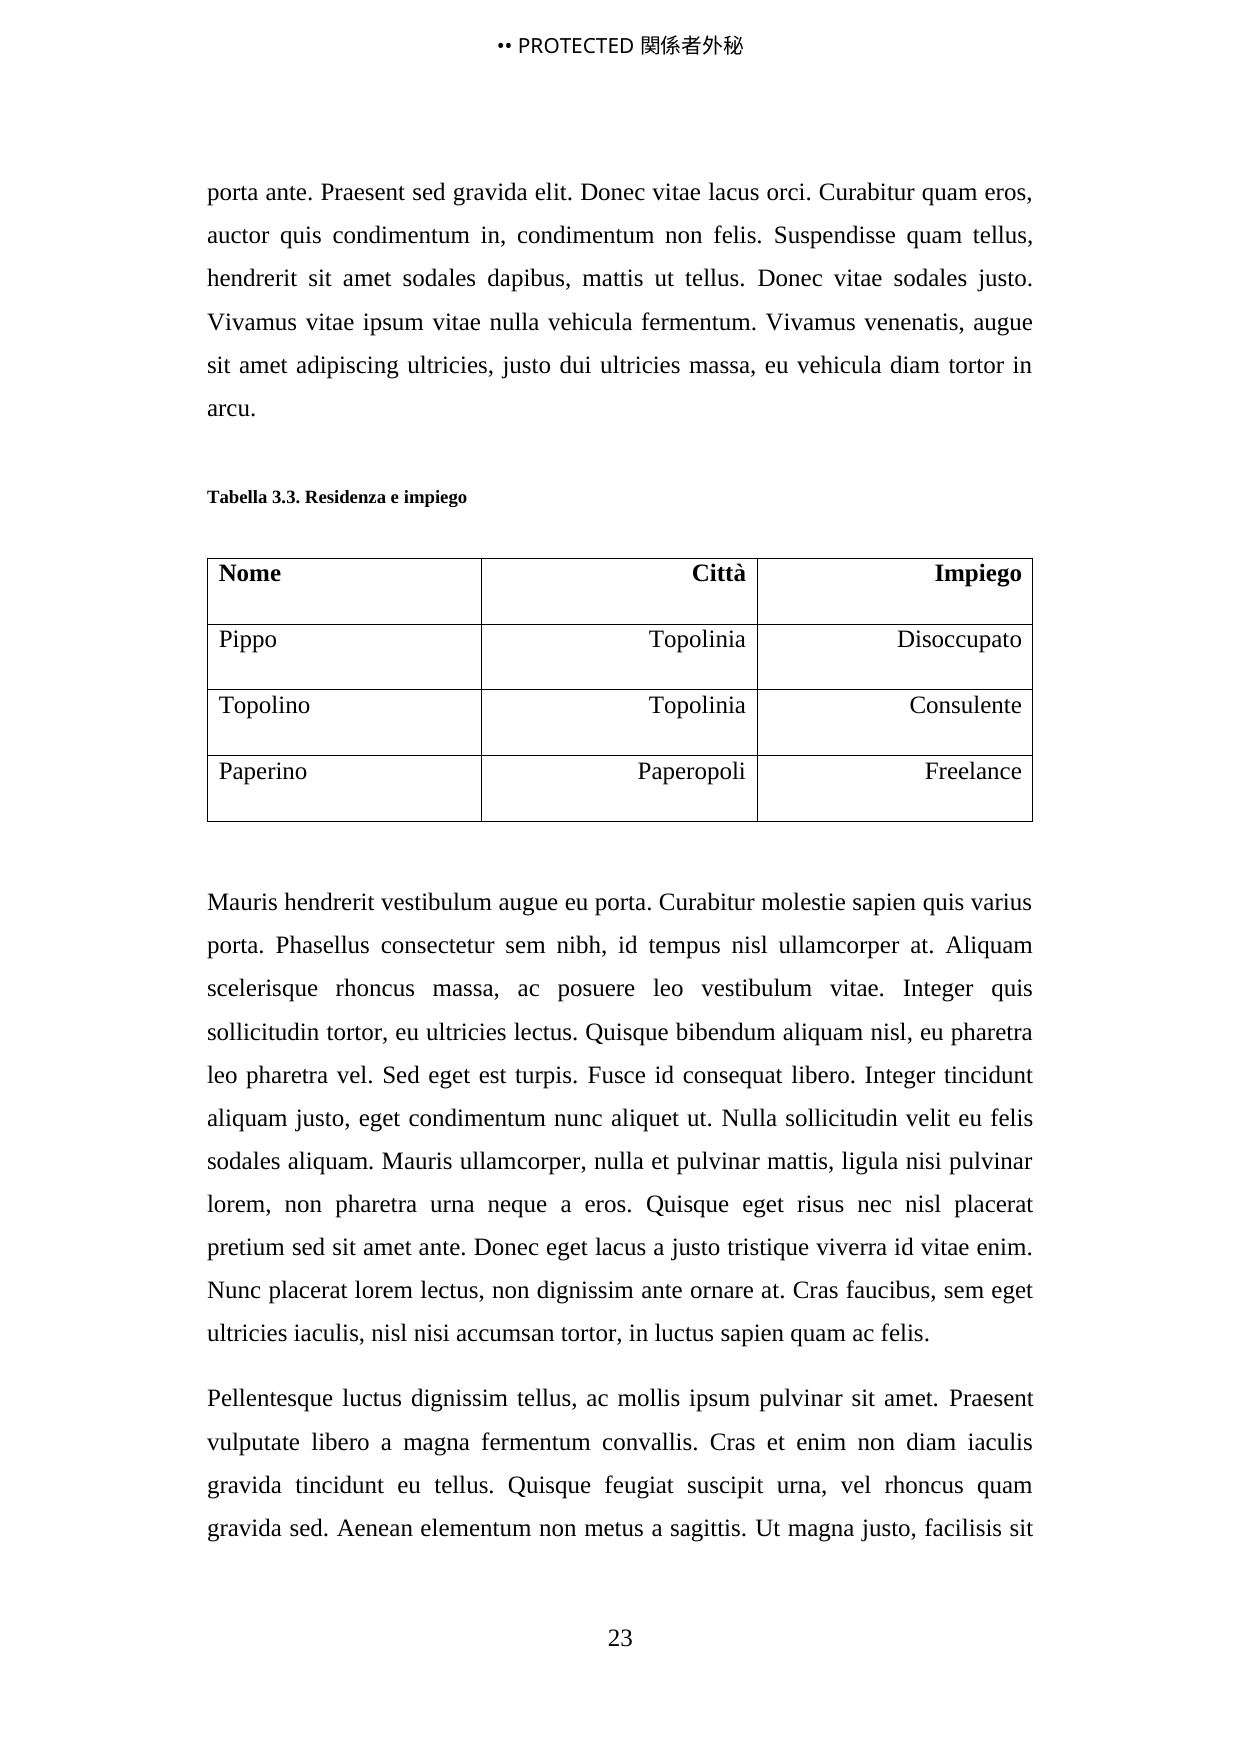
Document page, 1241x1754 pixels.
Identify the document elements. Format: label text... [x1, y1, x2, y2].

table_cell Freelance [758, 756, 1032, 821]
table_cell Paperopoli [482, 756, 757, 821]
table_cell Topolinia [482, 690, 757, 755]
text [207, 1383, 1033, 1542]
table_cell Topolino [208, 690, 481, 755]
text Mauris hendrerit vestibulum augue eu porta. Curabitur molestie sapien quis varius porta. Phasellus consectetur sem nibh, id tempus nisl ullamcorper at. Aliquam scelerisque rhoncus massa, ac posuere leo vestibulum vitae. Integer quis sollicitudin tortor, eu ultricies lectus. Quisque bibendum aliquam nisl, eu pharetra leo pharetra vel. Sed eget est turpis. Fusce id consequat libero. Integer tincidunt aliquam justo, eget condimentum nunc aliquet ut. Nulla sollicitudin velit eu felis sodales aliquam. Mauris ullamcorper, nulla et pulvinar mattis, ligula nisi pulvinar lorem, non pharetra urna neque a eros. Quisque eget risus nec nisl placerat pretium sed sit amet ante. Donec eget lacus a justo tristique viverra id vitae enim. Nunc placerat lorem lectus, non dignissim ante ornare at. Cras faucibus, sem eget ultricies iaculis, nisl nisi accumsan tortor, in luctus sapien quam ac felis. [207, 887, 1033, 1347]
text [207, 177, 1033, 422]
table_cell Paperino [208, 756, 481, 821]
table_header Impiego [758, 559, 1032, 623]
table_cell Disoccupato [758, 625, 1032, 689]
table_cell Consulente [758, 690, 1032, 755]
table_cell Pippo [208, 625, 481, 689]
table_header Nome [208, 559, 481, 623]
table_cell Topolinia [482, 625, 757, 689]
table_header Città [482, 559, 757, 623]
